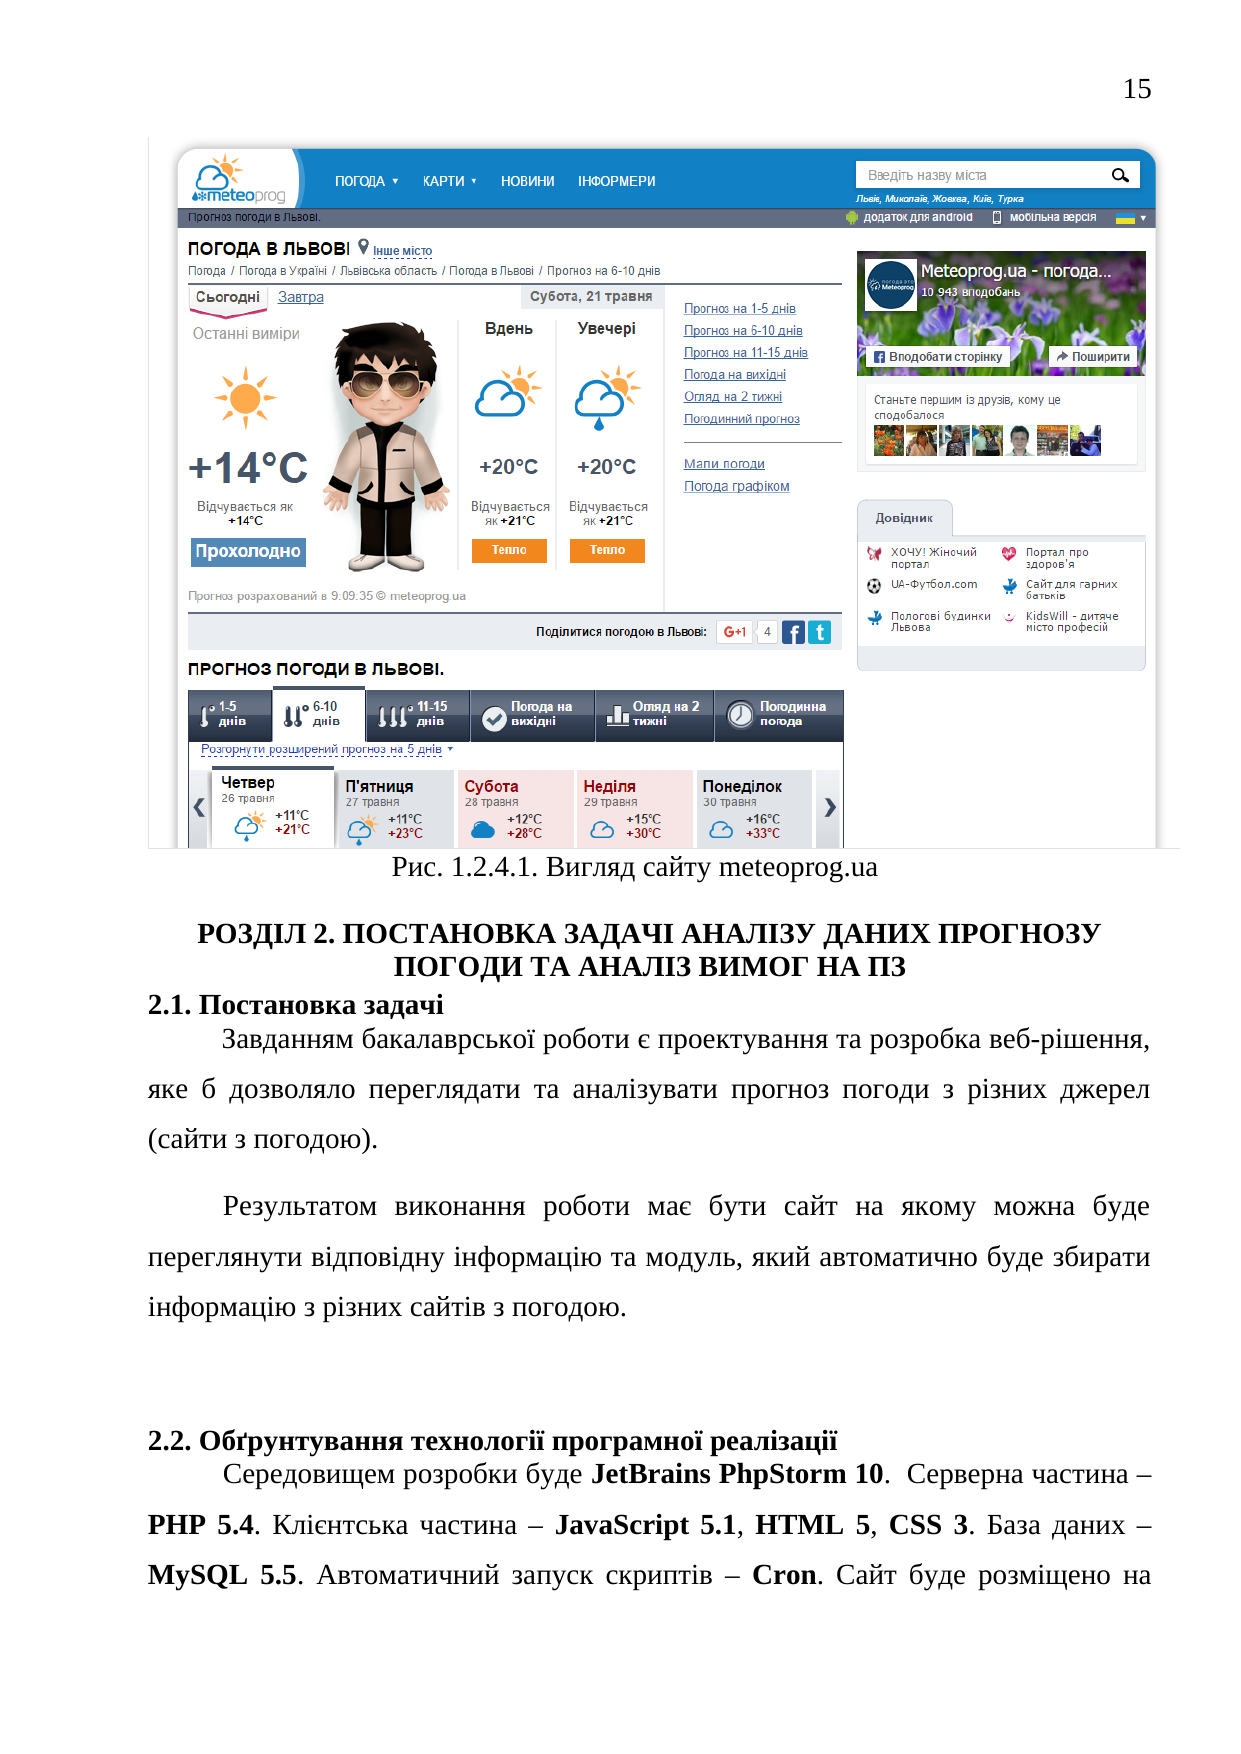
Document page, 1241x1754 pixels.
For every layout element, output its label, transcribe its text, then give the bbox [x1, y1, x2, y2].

text Рис. 1.2.4.1. Вигляд сайту meteoprog.ua [118, 849, 1152, 882]
text РОЗДІЛ 2. ПОСТАНОВКА ЗАДАЧІ АНАЛІЗУ ДАНИХ ПРОГНОЗУ ПОГОДИ ТА АНАЛІЗ ВИМОГ НА ПЗ [148, 916, 1152, 983]
text 2.2. Обґрунтування технології програмної реалізації [148, 1423, 1152, 1456]
picture [147, 137, 1181, 849]
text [148, 1456, 1152, 1591]
text 2.1. Постановка задачі [148, 987, 1152, 1021]
text Завданням бакалаврської роботи є проектування та розробка веб-рішення, яке б дозволяло переглядати та аналізувати прогноз погоди з різних джерел (сайти з погодою). [148, 1021, 1152, 1155]
text Результатом виконання роботи має бути сайт на якому можна буде переглянути відповідну інформацію та модуль, який автоматично буде збирати інформацію з різних сайтів з погодою. [148, 1188, 1152, 1322]
